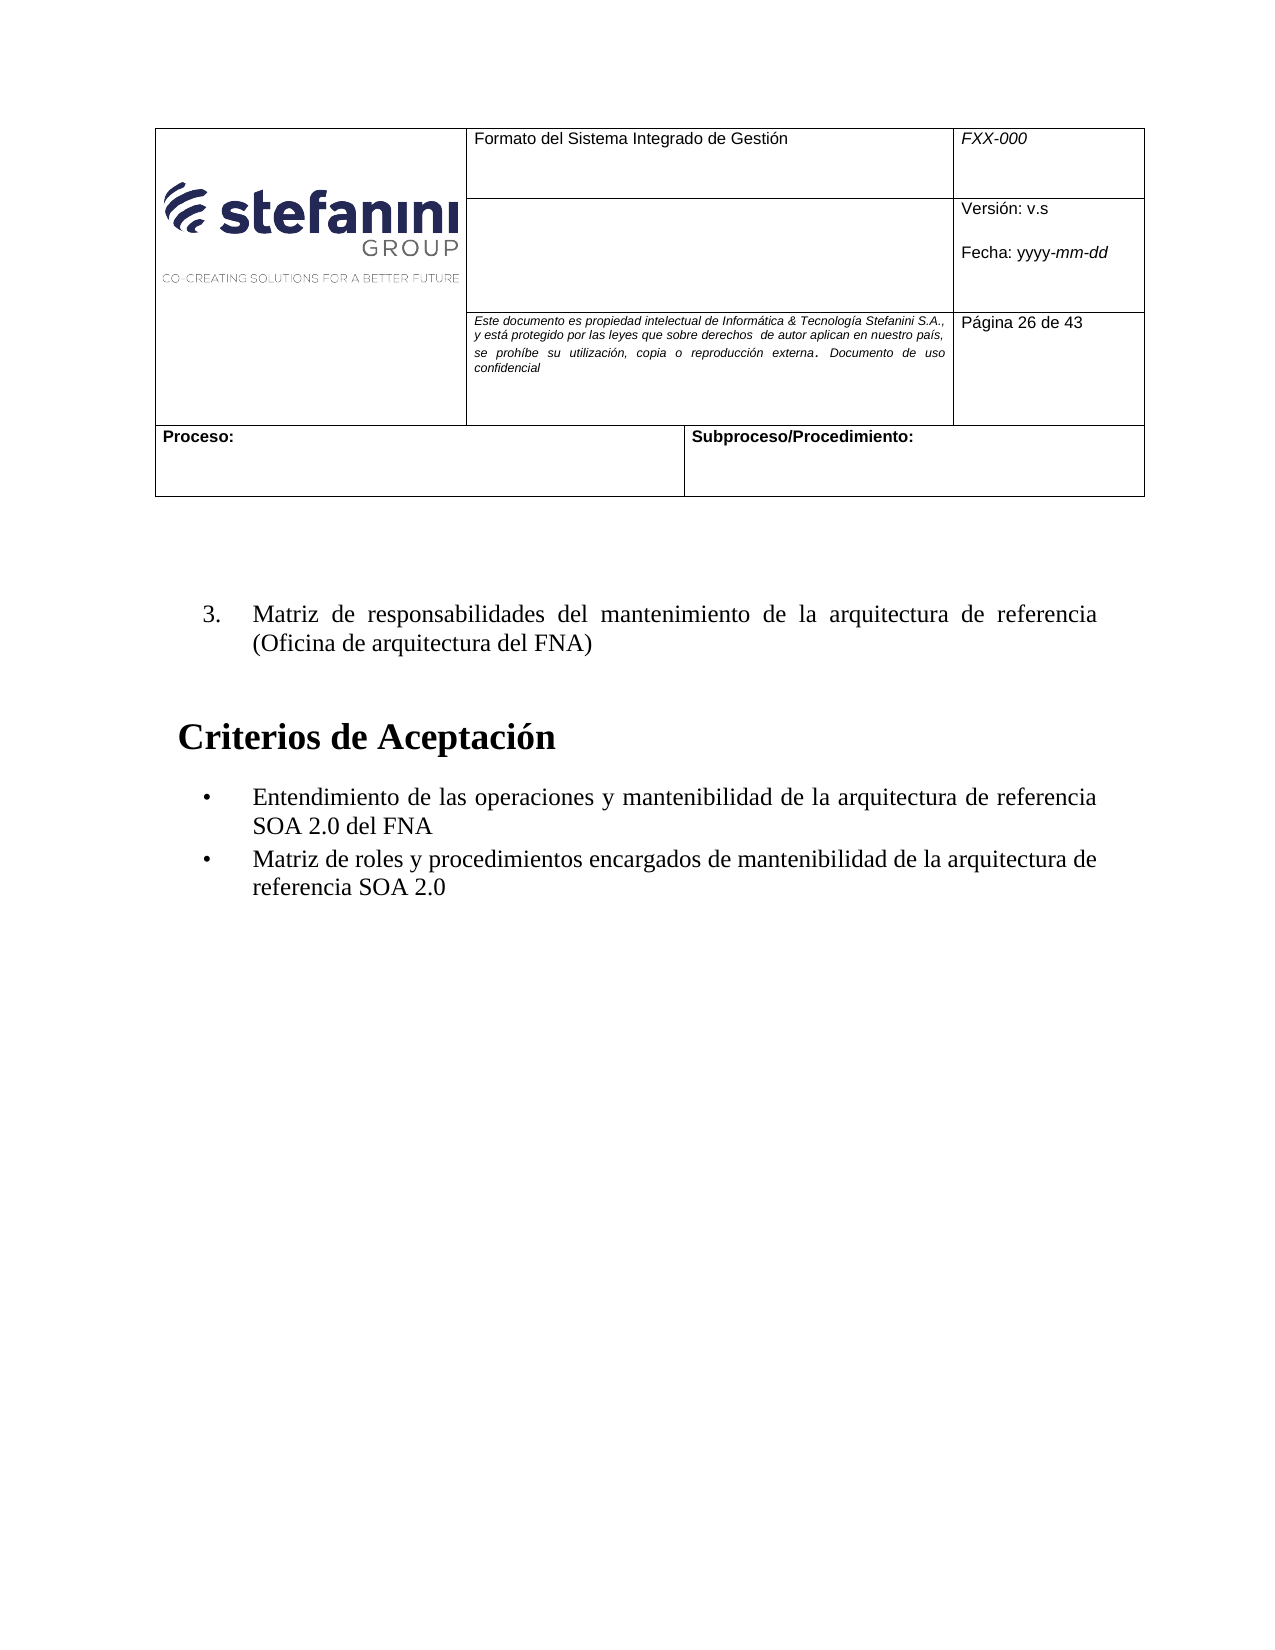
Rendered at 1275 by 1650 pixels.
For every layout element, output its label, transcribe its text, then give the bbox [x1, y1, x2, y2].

list Matriz de roles y procedimientos encargados de mantenibilidad de la arquitectura de referencia SOA 2.0 [202, 844, 1098, 901]
subtitle Criterios de Aceptación [177, 714, 1098, 757]
picture [162, 182, 460, 286]
list Entendimiento de las operaciones y mantenibilidad de la arquitectura de referencia SOA 2.0 del FNA [202, 782, 1098, 840]
list Matriz de responsabilidades del mantenimiento de la arquitectura de referencia (Oficina de arquitectura del FNA) [202, 599, 1098, 657]
